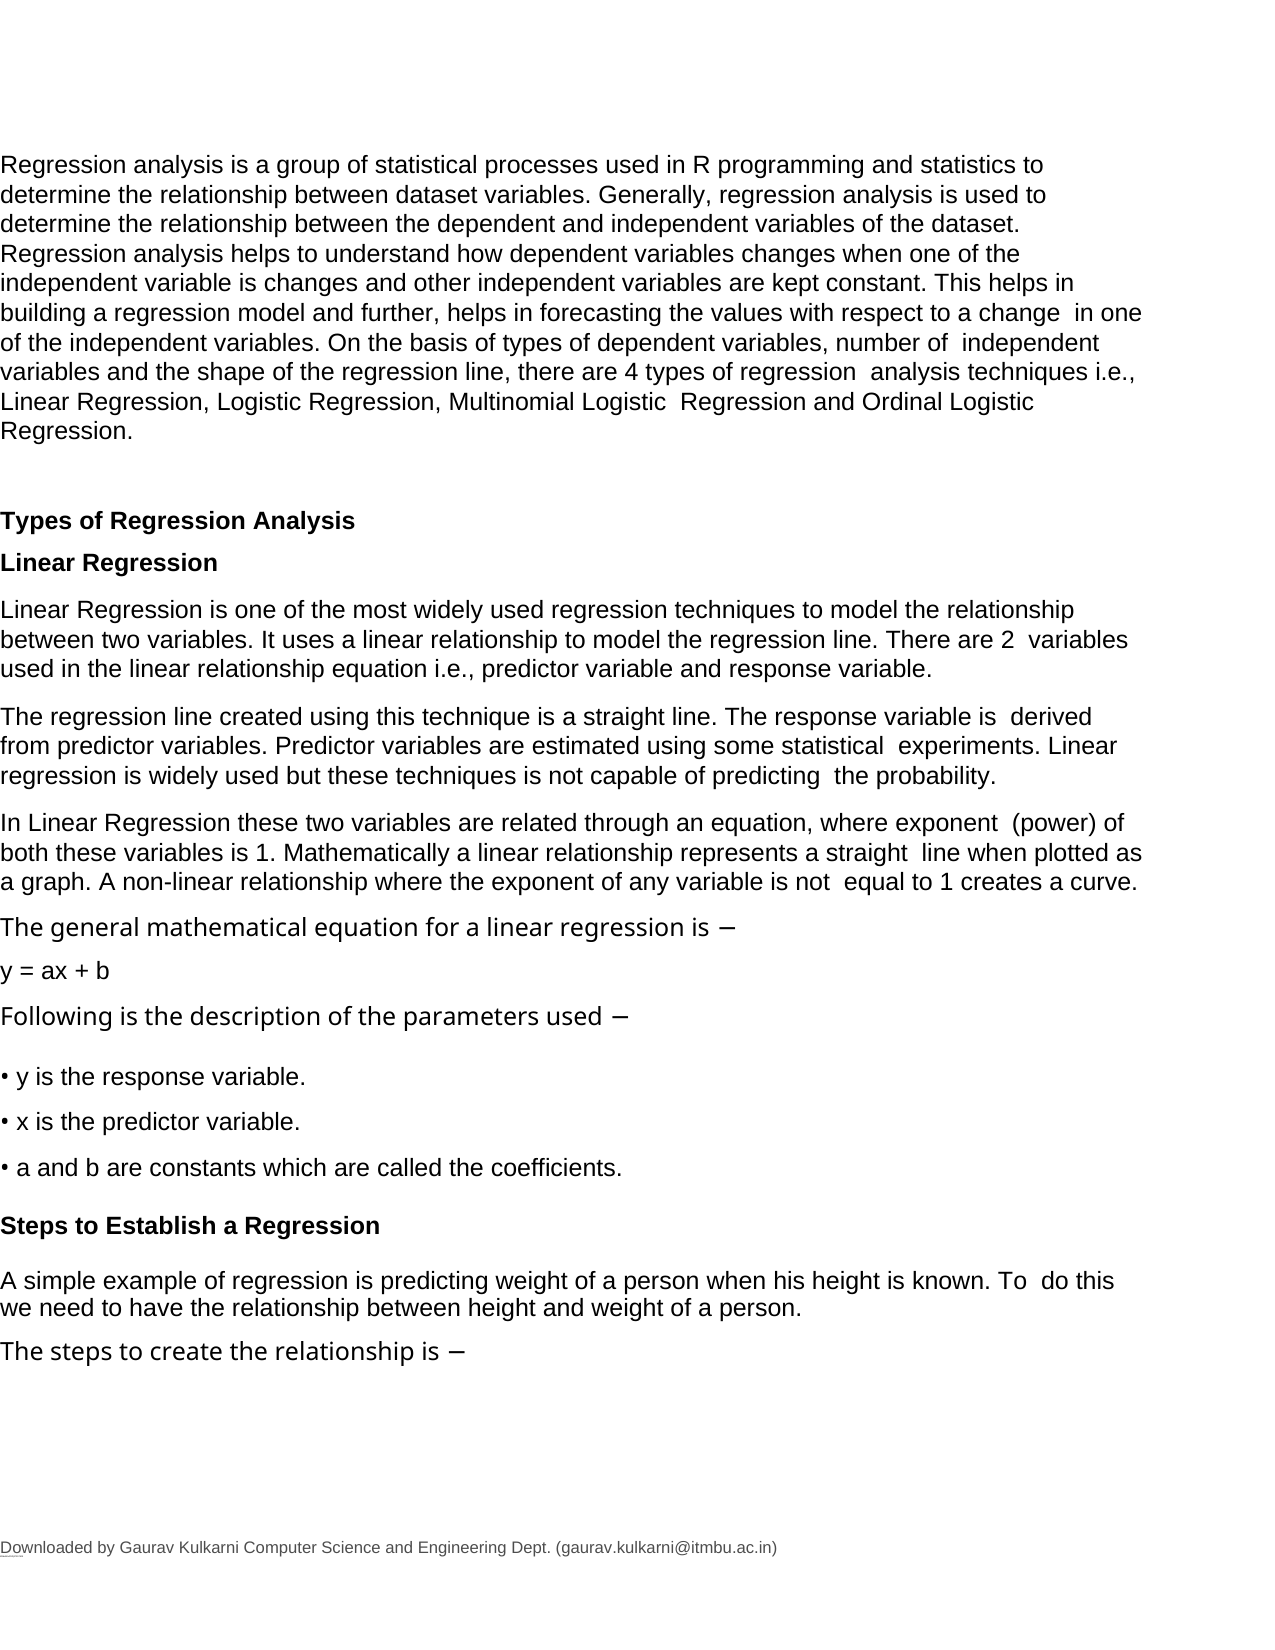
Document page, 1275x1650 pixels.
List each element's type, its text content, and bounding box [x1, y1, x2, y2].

text Linear Regression is one of the most widely used regression techniques to model the relationship between two variables. It uses a linear relationship to model the regression line. There are 2 variables used in the linear relationship equation i.e., predictor variable and response variable. [0, 595, 1149, 683]
text The steps to create the relationship is − [0, 1338, 1149, 1366]
text • a and b are constants which are called the coefficients. [0, 1143, 1149, 1184]
text The general mathematical equation for a linear regression is − [0, 914, 1149, 942]
text A simple example of regression is predicting weight of a person when his height is known. To do this we need to have the relationship between height and weight of a person. [0, 1267, 1149, 1322]
text y = ax + b [0, 961, 1149, 984]
text Regression analysis is a group of statistical processes used in R programming and statistics to determine the relationship between dataset variables. Generally, regression analysis is used to determine the relationship between the dependent and independent variables of the dataset. Regression analysis helps to understand how dependent variables changes when one of the independent variable is changes and other independent variables are kept constant. This helps in building a regression model and further, helps in forecasting the values with respect to a change in one of the independent variables. On the basis of types of dependent variables, number of independent variables and the shape of the regression line, there are 4 types of regression analysis techniques i.e., Linear Regression, Logistic Regression, Multinomial Logistic Regression and Ordinal Logistic Regression. [0, 150, 1149, 445]
text Following is the description of the parameters used − [0, 1003, 1149, 1031]
text • x is the predictor variable. [0, 1097, 1149, 1139]
text The regression line created using this technique is a straight line. The response variable is derived from predictor variables. Predictor variables are estimated using some statistical experiments. Linear regression is widely used but these techniques is not capable of predicting the probability. [0, 702, 1149, 789]
text • y is the response variable. [0, 1051, 1149, 1093]
text Linear Regression [0, 553, 1149, 577]
text Types of Regression Analysis [0, 511, 1149, 534]
text Steps to Establish a Regression [0, 1215, 1149, 1239]
text In Linear Regression these two variables are related through an equation, where exponent (power) of both these variables is 1. Mathematically a linear relationship represents a straight line when plotted as a graph. A non-linear relationship where the exponent of any variable is not equal to 1 creates a curve. [0, 808, 1149, 896]
text Downloaded by Gaurav Kulkarni Computer Science and Engineering Dept. (gaurav.kulkarni@itmbu.ac.in) [0, 1541, 1149, 1556]
